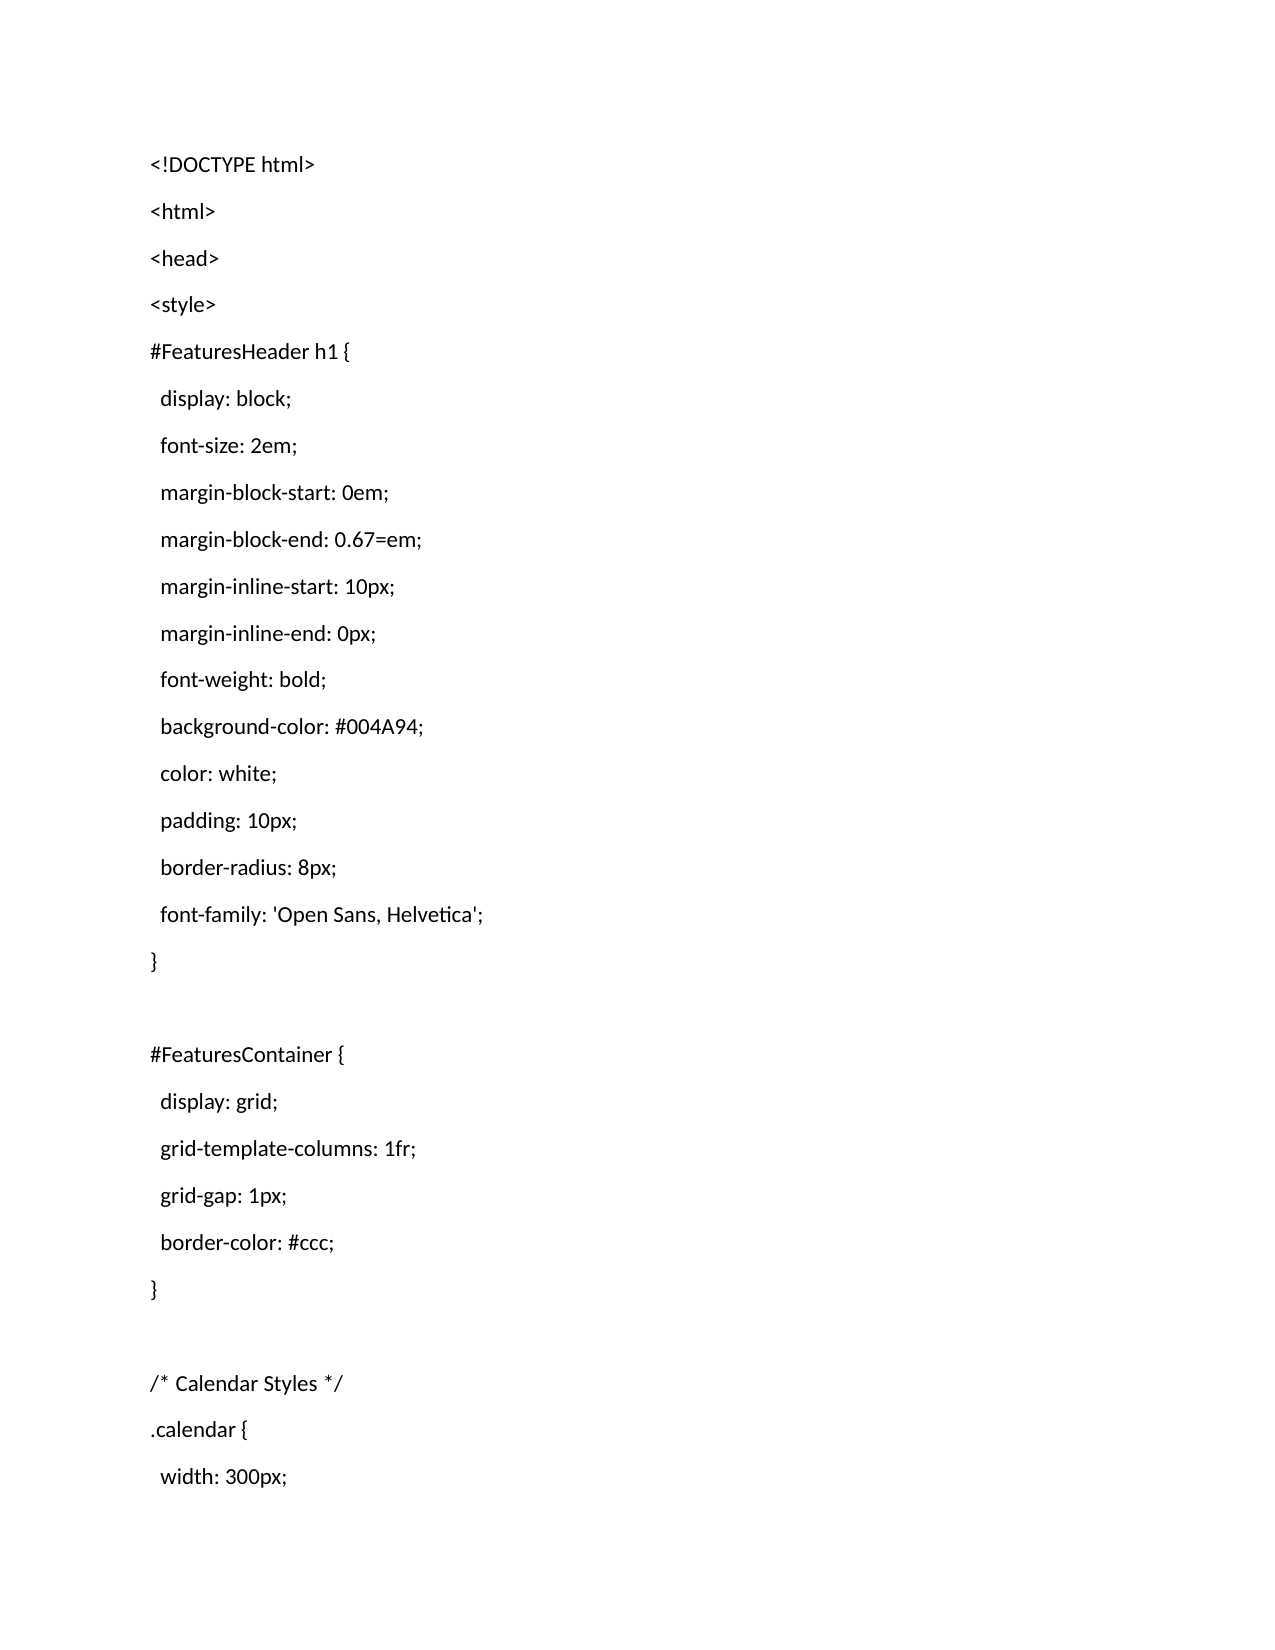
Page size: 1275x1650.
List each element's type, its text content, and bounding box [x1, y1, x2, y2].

text /* Calendar Styles */ [150, 1369, 1125, 1397]
text font-family: 'Open Sans, Helvetica'; [150, 900, 1125, 928]
text padding: 10px; [150, 806, 1125, 834]
text } [150, 1275, 1125, 1303]
text margin-inline-end: 0px; [150, 619, 1125, 647]
text <style> [150, 291, 1125, 319]
text <html> [150, 197, 1125, 225]
text border-radius: 8px; [150, 853, 1125, 881]
text font-weight: bold; [150, 666, 1125, 694]
text margin-inline-start: 10px; [150, 572, 1125, 600]
text width: 300px; [150, 1462, 1125, 1491]
text #FeaturesHeader h1 { [150, 337, 1125, 366]
text #FeaturesContainer { [150, 1041, 1125, 1069]
text <!DOCTYPE html> [150, 150, 1125, 178]
text } [150, 947, 1125, 975]
text <head> [150, 244, 1125, 272]
text margin-block-start: 0em; [150, 478, 1125, 506]
text margin-block-end: 0.67=em; [150, 525, 1125, 553]
text grid-template-columns: 1fr; [150, 1134, 1125, 1162]
text display: block; [150, 384, 1125, 412]
text display: grid; [150, 1087, 1125, 1116]
text .calendar { [150, 1416, 1125, 1444]
text border-color: #ccc; [150, 1228, 1125, 1256]
text font-size: 2em; [150, 431, 1125, 459]
text color: white; [150, 759, 1125, 787]
text grid-gap: 1px; [150, 1181, 1125, 1209]
text background-color: #004A94; [150, 712, 1125, 741]
